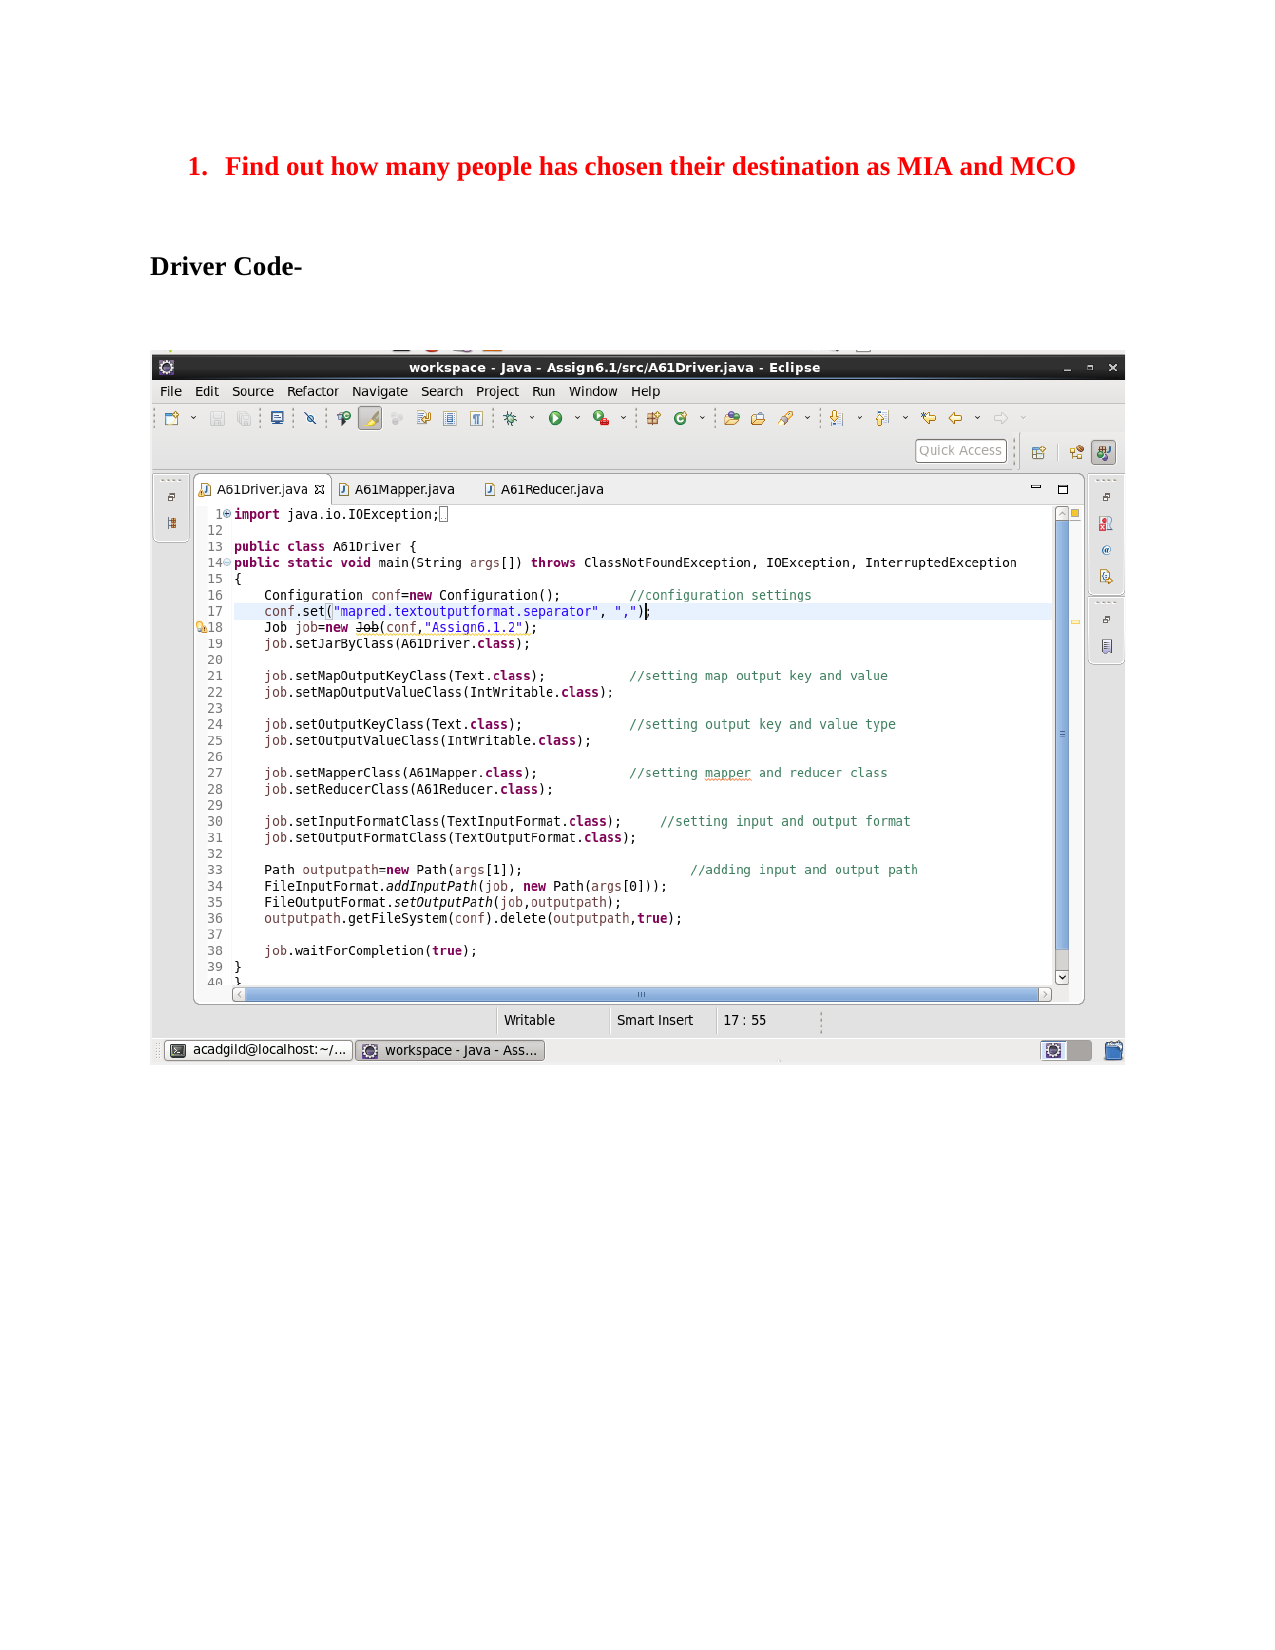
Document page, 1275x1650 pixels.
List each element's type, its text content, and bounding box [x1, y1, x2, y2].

text Driver Code- [150, 250, 1125, 282]
list Find out how many people has chosen their destination as MIA and MCO [187, 150, 1125, 181]
picture [150, 350, 1125, 1065]
